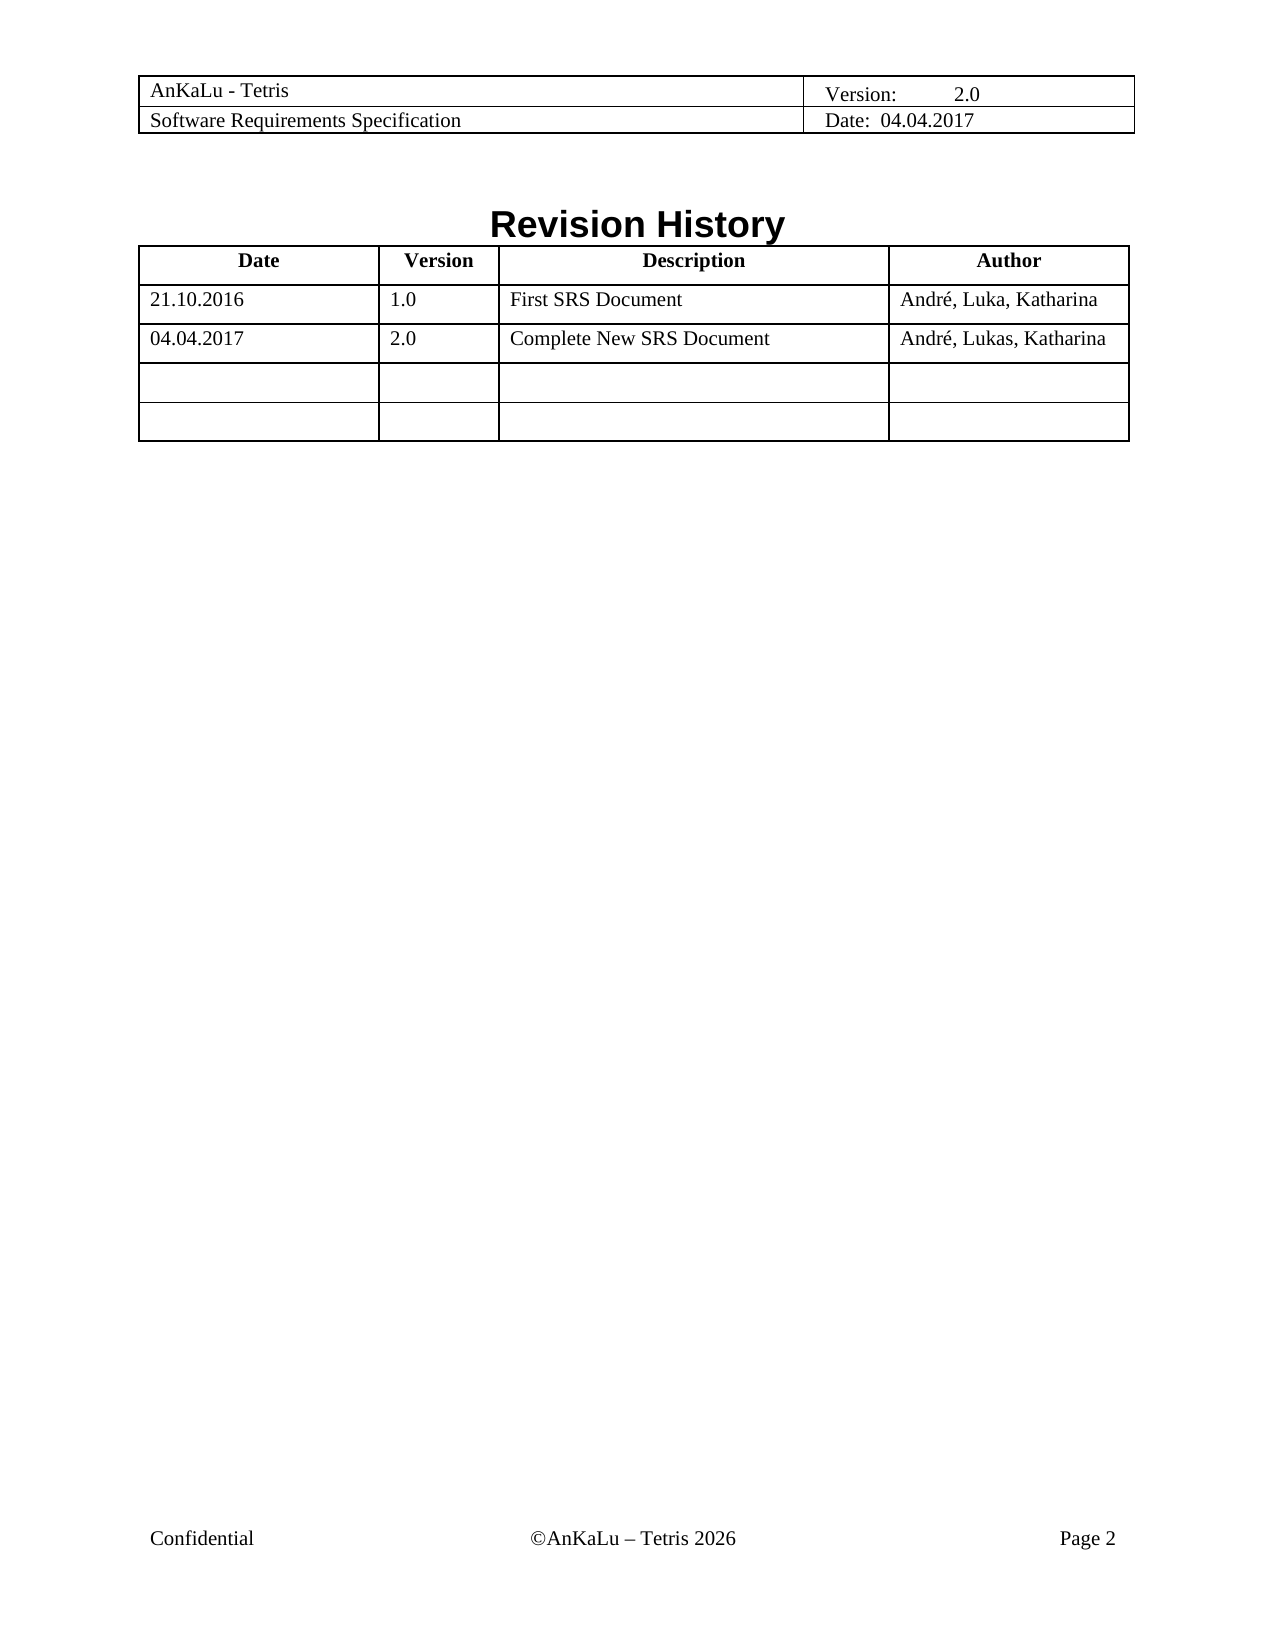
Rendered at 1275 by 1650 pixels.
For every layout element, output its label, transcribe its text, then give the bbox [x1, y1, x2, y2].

table_cell [500, 403, 888, 440]
table_header Version [380, 247, 498, 284]
table_cell [890, 364, 1128, 401]
table_cell [380, 403, 498, 440]
title Revision History [150, 202, 1125, 245]
table_cell [500, 364, 888, 401]
table_cell [890, 403, 1128, 440]
table_cell [380, 364, 498, 401]
table_cell [140, 403, 378, 440]
table_cell Complete New SRS Document [500, 325, 888, 362]
table_cell 04.04.2017 [140, 325, 378, 362]
table_cell 21.10.2016 [140, 286, 378, 323]
table_header Date [140, 247, 378, 284]
table_cell [140, 364, 378, 401]
table_header Author [890, 247, 1128, 284]
table_header Description [500, 247, 888, 284]
table_cell 2.0 [380, 325, 498, 362]
table_cell First SRS Document [500, 286, 888, 323]
table_cell André, Luka, Katharina [890, 286, 1128, 323]
table_cell 1.0 [380, 286, 498, 323]
table_cell André, Lukas, Katharina [890, 325, 1128, 362]
